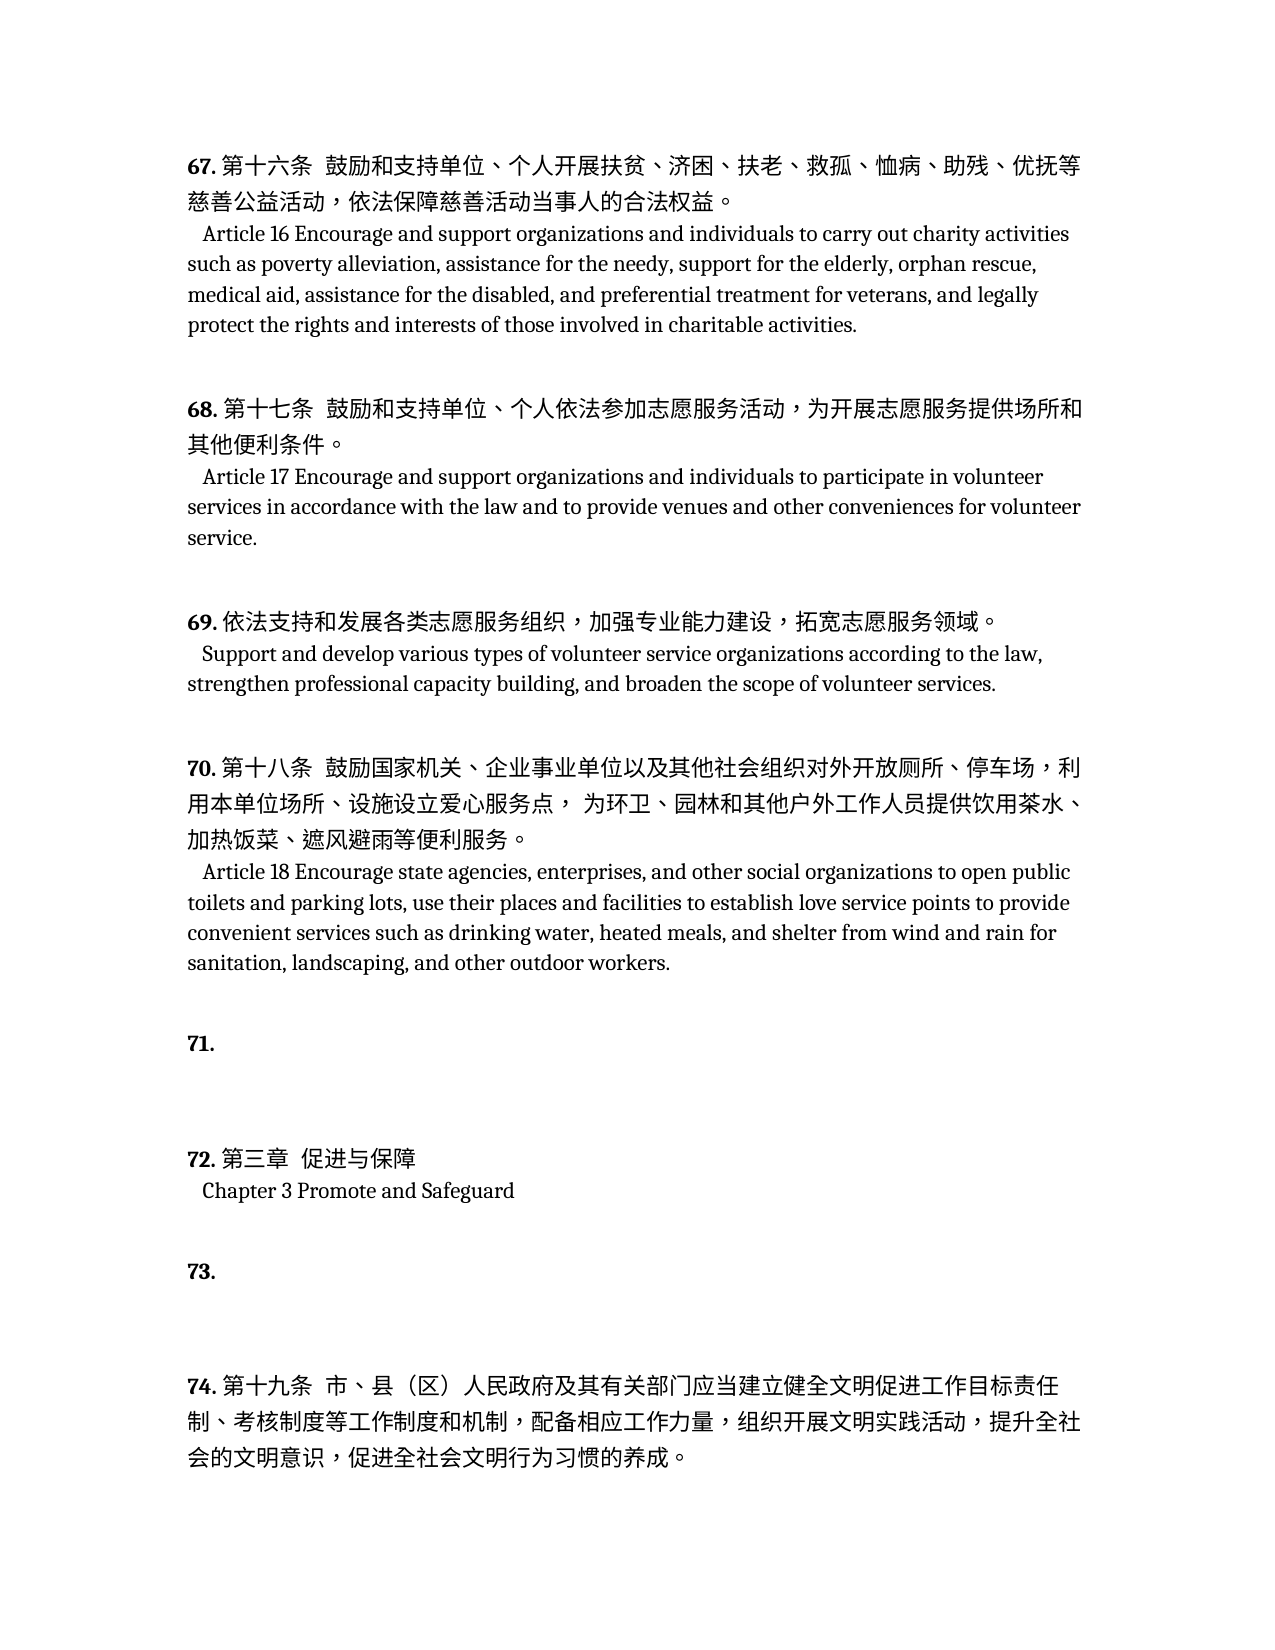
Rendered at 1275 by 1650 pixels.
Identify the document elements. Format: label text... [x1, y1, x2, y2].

text 69. 依法支持和发展各类志愿服务组织，加强专业能力建设，拓宽志愿服务领域。 Support and develop various types of volunteer service organizations according to the law, strengthen professional capacity building, and broaden the scope of volunteer services. [187, 606, 1087, 727]
text 72. 第三章 促进与保障 Chapter 3 Promote and Safeguard [187, 1142, 1087, 1234]
text 70. 第十八条 鼓励国家机关、企业事业单位以及其他社会组织对外开放厕所、停车场，利用本单位场所、设施设立爱心服务点， 为环卫、园林和其他户外工作人员提供饮用茶水、加热饭菜、遮风避雨等便利服务。 Article 18 Encourage state agencies, enterprises, and other social organizations to open public toilets and parking lots, use their places and facilities to establish love service points to provide convenient services such as drinking water, heated meals, and shelter from wind and rain for sanitation, landscaping, and other outdoor workers. [187, 752, 1087, 1006]
text 68. 第十七条 鼓励和支持单位、个人依法参加志愿服务活动，为开展志愿服务提供场所和其他便利条件。 Article 17 Encourage and support organizations and individuals to participate in volunteer services in accordance with the law and to provide venues and other conveniences for volunteer service. [187, 393, 1087, 581]
text 71. [187, 1031, 1087, 1118]
text 73. [187, 1259, 1087, 1346]
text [187, 1370, 1087, 1473]
text 67. 第十六条 鼓励和支持单位、个人开展扶贫、济困、扶老、救孤、恤病、助残、优抚等慈善公益活动，依法保障慈善活动当事人的合法权益。 Article 16 Encourage and support organizations and individuals to carry out charity activities such as poverty alleviation, assistance for the needy, support for the elderly, orphan rescue, medical aid, assistance for the disabled, and preferential treatment for veterans, and legally protect the rights and interests of those involved in charitable activities. [187, 150, 1087, 368]
